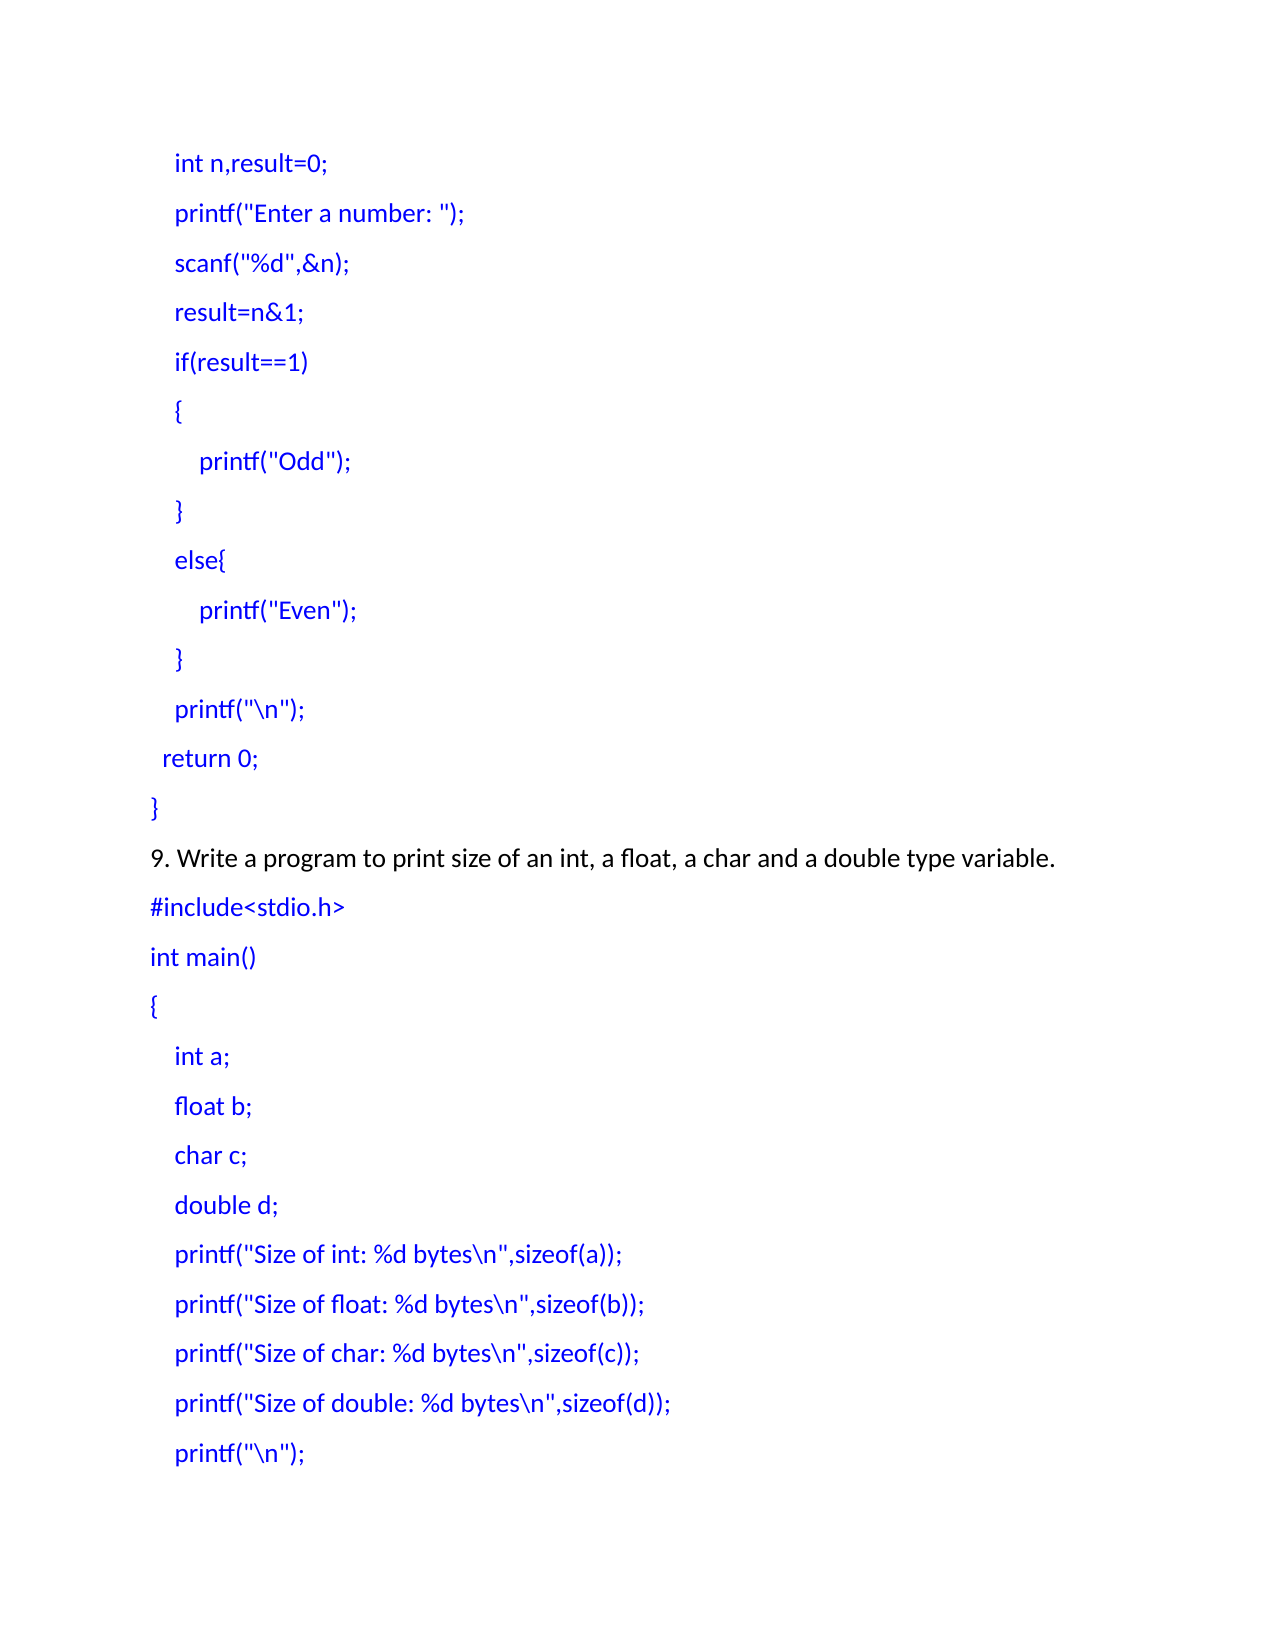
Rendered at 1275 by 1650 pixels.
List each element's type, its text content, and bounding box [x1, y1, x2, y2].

text result=n&1; [150, 299, 1125, 327]
text double d; [150, 1191, 1125, 1220]
text printf("Size of double: %d bytes\n",sizeof(d)); [150, 1389, 1125, 1418]
text scanf("%d",&n); [150, 249, 1125, 278]
text printf("Size of float: %d bytes\n",sizeof(b)); [150, 1290, 1125, 1319]
text printf("Size of int: %d bytes\n",sizeof(a)); [150, 1241, 1125, 1269]
text return 0; [150, 745, 1125, 774]
text char c; [150, 1142, 1125, 1170]
text printf("Odd"); [150, 447, 1125, 476]
text float b; [150, 1092, 1125, 1121]
text if(result==1) [150, 348, 1125, 377]
text printf("Enter a number: "); [150, 199, 1125, 228]
text } [150, 794, 1125, 823]
text } [150, 646, 1125, 674]
text else{ [150, 547, 1125, 575]
text 9. Write a program to print size of an int, a float, a char and a double type variable. [150, 844, 1125, 873]
text printf("\n"); [150, 695, 1125, 724]
text printf("Size of char: %d bytes\n",sizeof(c)); [150, 1340, 1125, 1369]
text printf("Even"); [150, 596, 1125, 625]
text int a; [150, 1042, 1125, 1071]
text int main() [150, 943, 1125, 972]
text { [150, 993, 1125, 1022]
text #include<stdio.h> [150, 894, 1125, 922]
text printf("\n"); [150, 1439, 1125, 1468]
text } [150, 497, 1125, 526]
text int n,result=0; [150, 150, 1125, 179]
text { [150, 398, 1125, 427]
